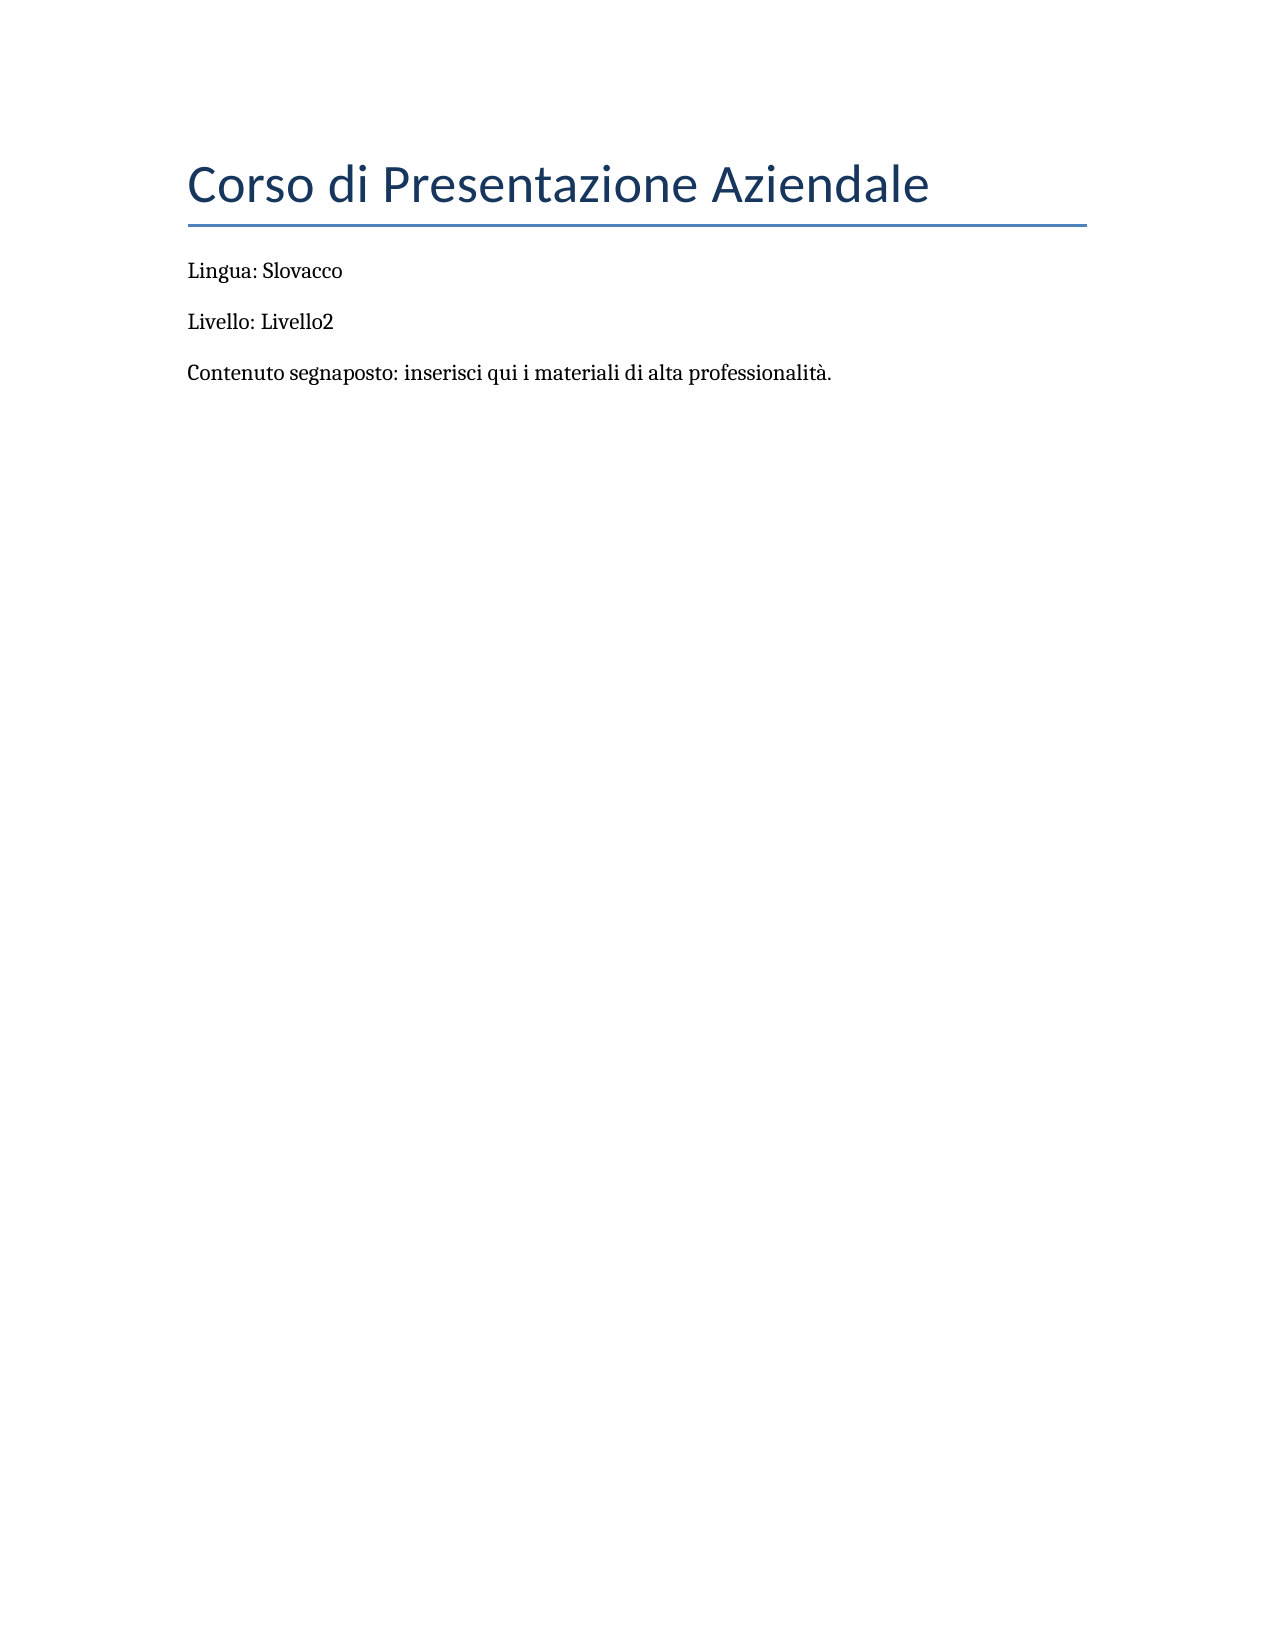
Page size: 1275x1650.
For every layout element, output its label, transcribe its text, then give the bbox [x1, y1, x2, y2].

title Corso di Presentazione Aziendale [187, 150, 1087, 227]
text Lingua: Slovacco [187, 258, 1087, 284]
text Contenuto segnaposto: inserisci qui i materiali di alta professionalità. [187, 360, 1087, 386]
text Livello: Livello2 [187, 309, 1087, 335]
